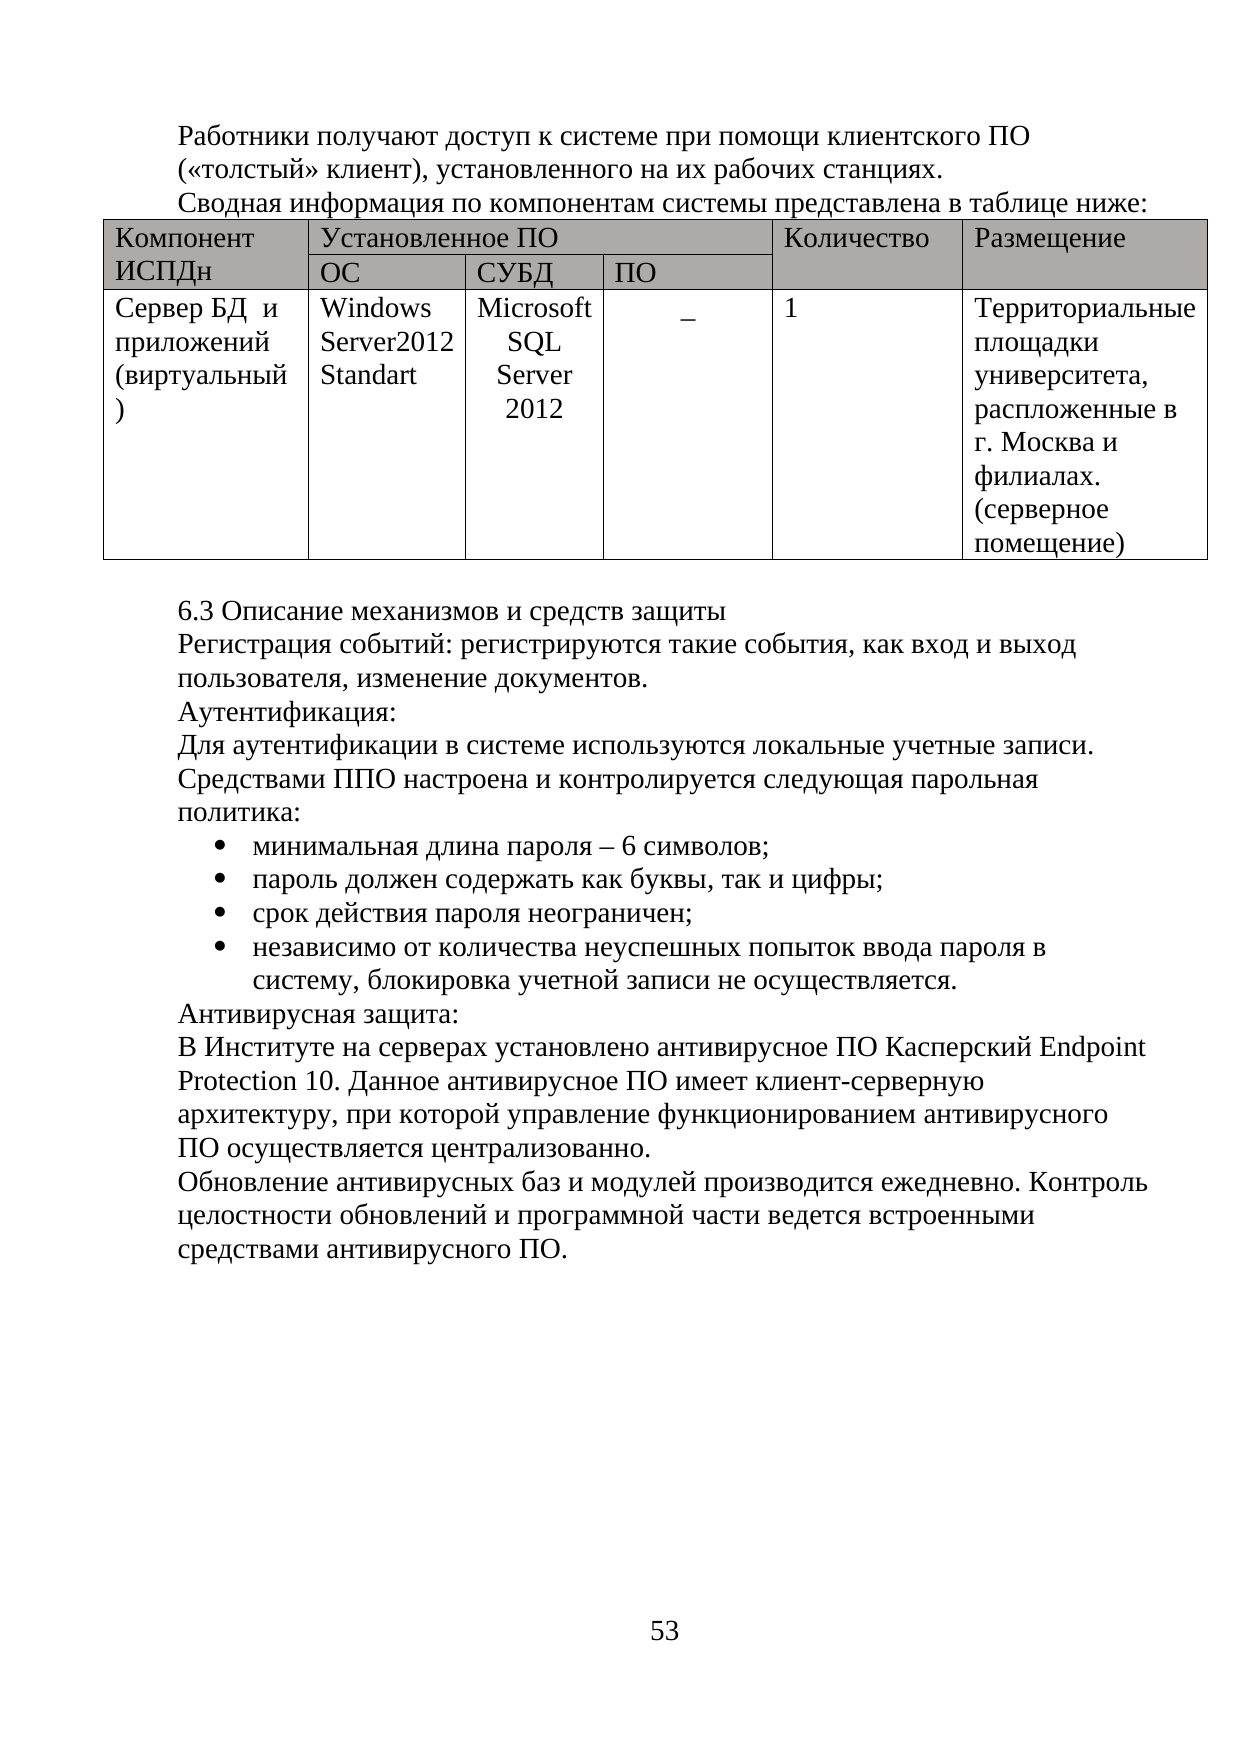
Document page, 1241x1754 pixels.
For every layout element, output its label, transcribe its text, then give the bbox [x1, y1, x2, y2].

table_cell СУБД [466, 255, 603, 289]
list минимальная длина пароля – 6 символов; [215, 828, 1152, 861]
table_cell _ [604, 290, 772, 558]
table_cell Сервер БД и приложений (виртуальный) [104, 290, 308, 558]
list срок действия пароля неограничен; [215, 895, 1152, 929]
text 6.3 Описание механизмов и средств защиты [177, 593, 1152, 627]
table_header Компонент ИСПДн [104, 220, 308, 289]
table_cell ПО [604, 255, 772, 289]
table_header Размещение [963, 220, 1207, 289]
text Регистрация событий: регистрируются такие события, как вход и выход пользователя, изменение документов. [177, 627, 1152, 694]
list пароль должен содержать как буквы, так и цифры; [215, 861, 1152, 895]
table_header Количество [773, 220, 962, 289]
text Сводная информация по компонентам системы представлена в таблице ниже: [177, 185, 1152, 219]
list независимо от количества неуспешных попыток ввода пароля в систему, блокировка учетной записи не осуществляется. [215, 929, 1152, 996]
table_header Установленное ПО [309, 220, 772, 254]
text Антивирусная защита: [177, 996, 1152, 1029]
table_cell Территориальные площадки университета, распложенные в г. Москва и филиалах. (серверное помещение) [963, 290, 1207, 558]
text В Институте на серверах установлено антивирусное ПО Касперский Endpoint Protection 10. Данное антивирусное ПО имеет клиент-серверную архитектуру, при которой управление функционированием антивирусного ПО осуществляется централизованно. [177, 1029, 1152, 1164]
table_cell 1 [773, 290, 962, 558]
table_cell Windows Server2012 Standart [309, 290, 465, 558]
table_cell Microsoft SQL Server 2012 [466, 290, 603, 558]
table_cell ОС [309, 255, 465, 289]
text Обновление антивирусных баз и модулей производится ежедневно. Контроль целостности обновлений и программной части ведется встроенными средствами антивирусного ПО. [177, 1164, 1152, 1264]
text Для аутентификации в системе используются локальные учетные записи. Средствами ППО настроена и контролируется следующая парольная политика: [177, 727, 1152, 828]
text Работники получают доступ к системе при помощи клиентского ПО («толстый» клиент), установленного на их рабочих станциях. [177, 118, 1152, 185]
text Аутентификация: [177, 694, 1152, 727]
